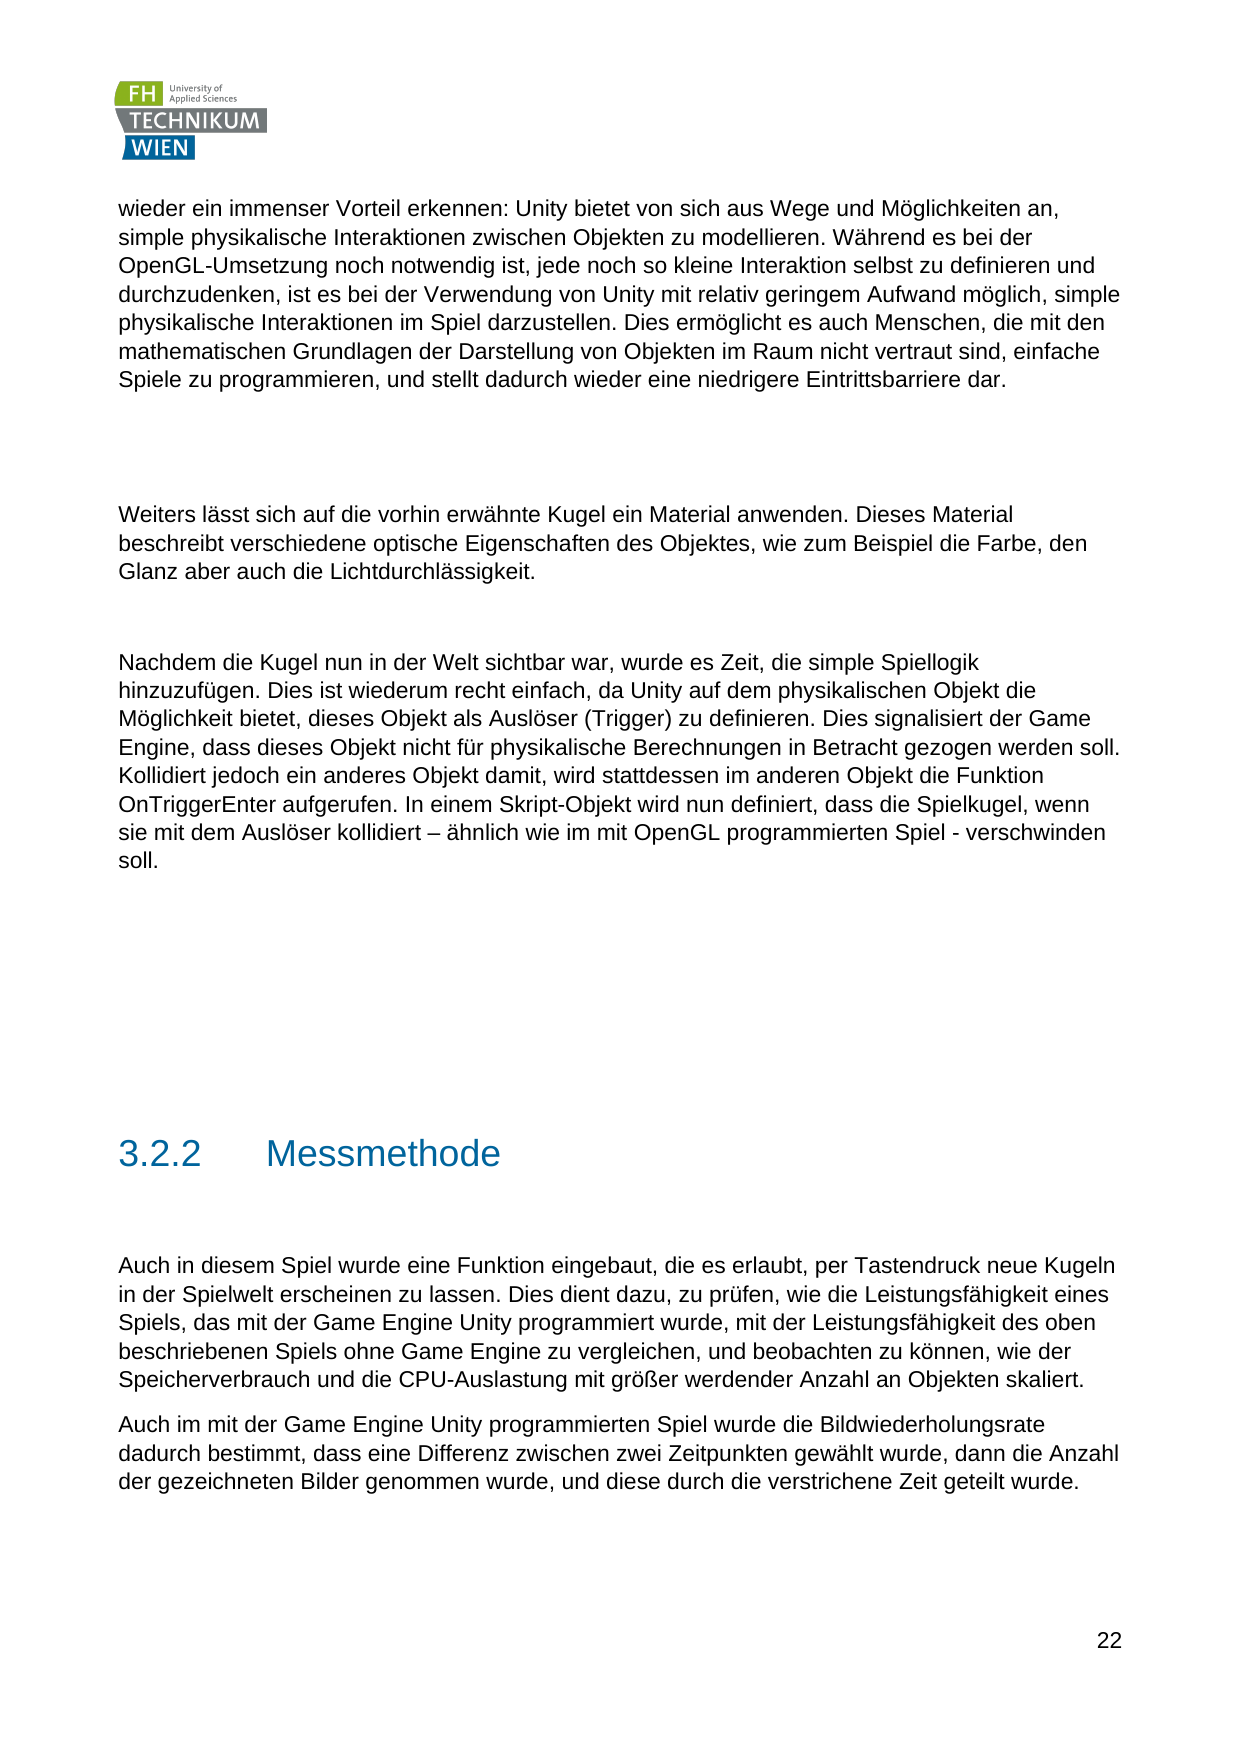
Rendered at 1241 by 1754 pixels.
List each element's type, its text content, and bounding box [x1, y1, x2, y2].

text Nachdem die Kugel nun in der Welt sichtbar war, wurde es Zeit, die simple Spiellogik hinzuzufügen. Dies ist wiederum recht einfach, da Unity auf dem physikalischen Objekt die Möglichkeit bietet, dieses Objekt als Auslöser (Trigger) zu definieren. Dies signalisiert der Game Engine, dass dieses Objekt nicht für physikalische Berechnungen in Betracht gezogen werden soll. Kollidiert jedoch ein anderes Objekt damit, wird stattdessen im anderen Objekt die Funktion OnTriggerEnter aufgerufen. In einem Skript-Objekt wird nun definiert, dass die Spielkugel, wenn sie mit dem Auslöser kollidiert – ähnlich wie im mit OpenGL programmierten Spiel - verschwinden soll. [118, 648, 1122, 874]
subtitle Messmethode [118, 1131, 1122, 1174]
text Weiters lässt sich auf die vorhin erwähnte Kugel ein Material anwenden. Dieses Material beschreibt verschiedene optische Eigenschaften des Objektes, wie zum Beispiel die Farbe, den Glanz aber auch die Lichtdurchlässigkeit. [118, 501, 1122, 584]
text Auch in diesem Spiel wurde eine Funktion eingebaut, die es erlaubt, per Tastendruck neue Kugeln in der Spielwelt erscheinen zu lassen. Dies dient dazu, zu prüfen, wie die Leistungsfähigkeit eines Spiels, das mit der Game Engine Unity programmiert wurde, mit der Leistungsfähigkeit des oben beschriebenen Spiels ohne Game Engine zu vergleichen, und beobachten zu können, wie der Speicherverbrauch und die CPU-Auslastung mit größer werdender Anzahl an Objekten skaliert. [118, 1252, 1122, 1392]
picture [109, 73, 276, 166]
text Auch im mit der Game Engine Unity programmierten Spiel wurde die Bildwiederholungsrate dadurch bestimmt, dass eine Differenz zwischen zwei Zeitpunkten gewählt wurde, dann die Anzahl der gezeichneten Bilder genommen wurde, und diese durch die verstrichene Zeit geteilt wurde. [118, 1411, 1122, 1494]
